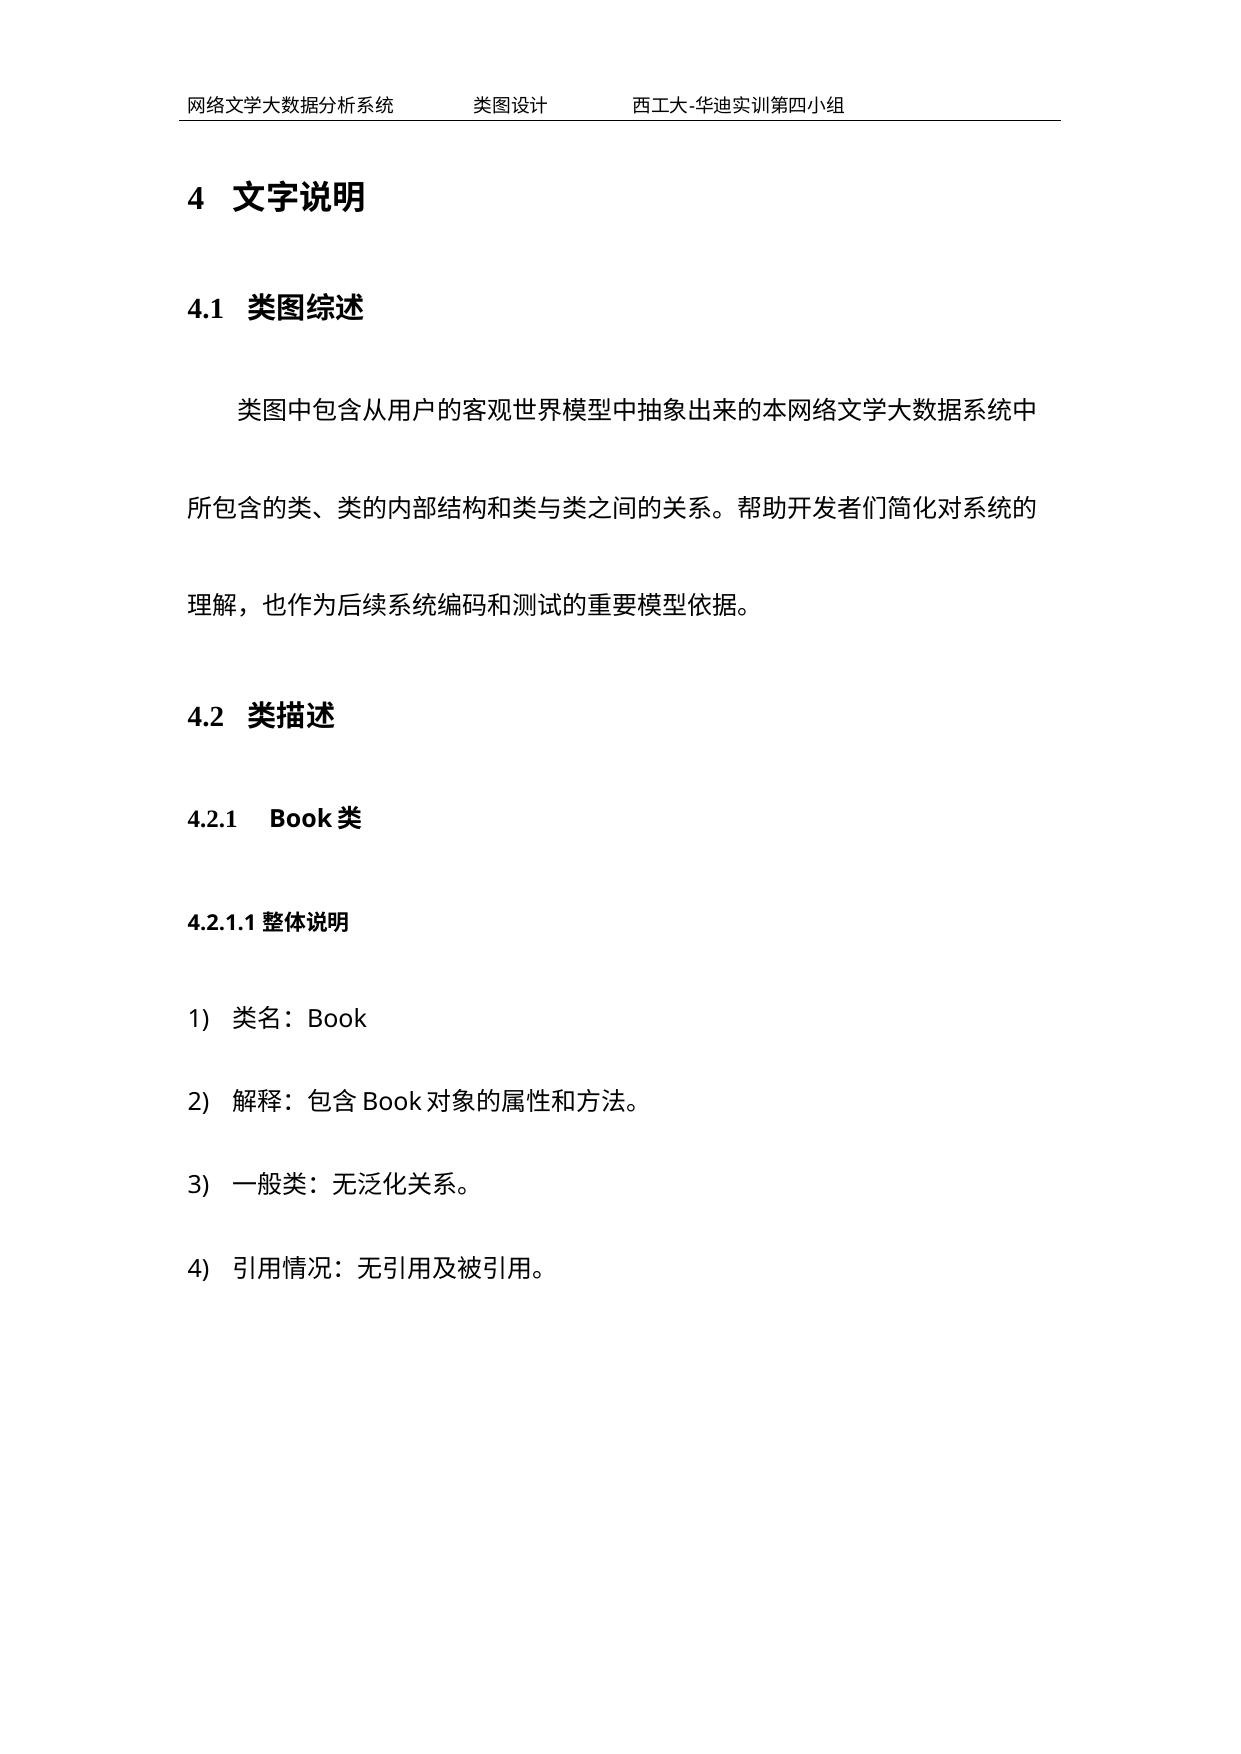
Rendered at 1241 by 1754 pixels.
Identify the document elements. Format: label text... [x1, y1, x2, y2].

list 一般类：无泛化关系。 [187, 1151, 1053, 1216]
text 类图中包含从用户的客观世界模型中抽象出来的本网络文学大数据系统中所包含的类、类的内部结构和类与类之间的关系。帮助开发者们简化对系统的理解，也作为后续系统编码和测试的重要模型依据。 [187, 376, 1053, 636]
subtitle 类图综述 [187, 274, 1053, 339]
list 引用情况：无引用及被引用。 [187, 1234, 1053, 1299]
list 解释：包含Book对象的属性和方法。 [187, 1067, 1053, 1132]
subtitle 4.2.1.1 整体说明 [187, 904, 1053, 937]
subtitle 文字说明 [187, 162, 1053, 227]
subtitle Book类 [187, 784, 1053, 849]
subtitle 类描述 [187, 681, 1053, 746]
list 类名：Book [187, 984, 1053, 1049]
